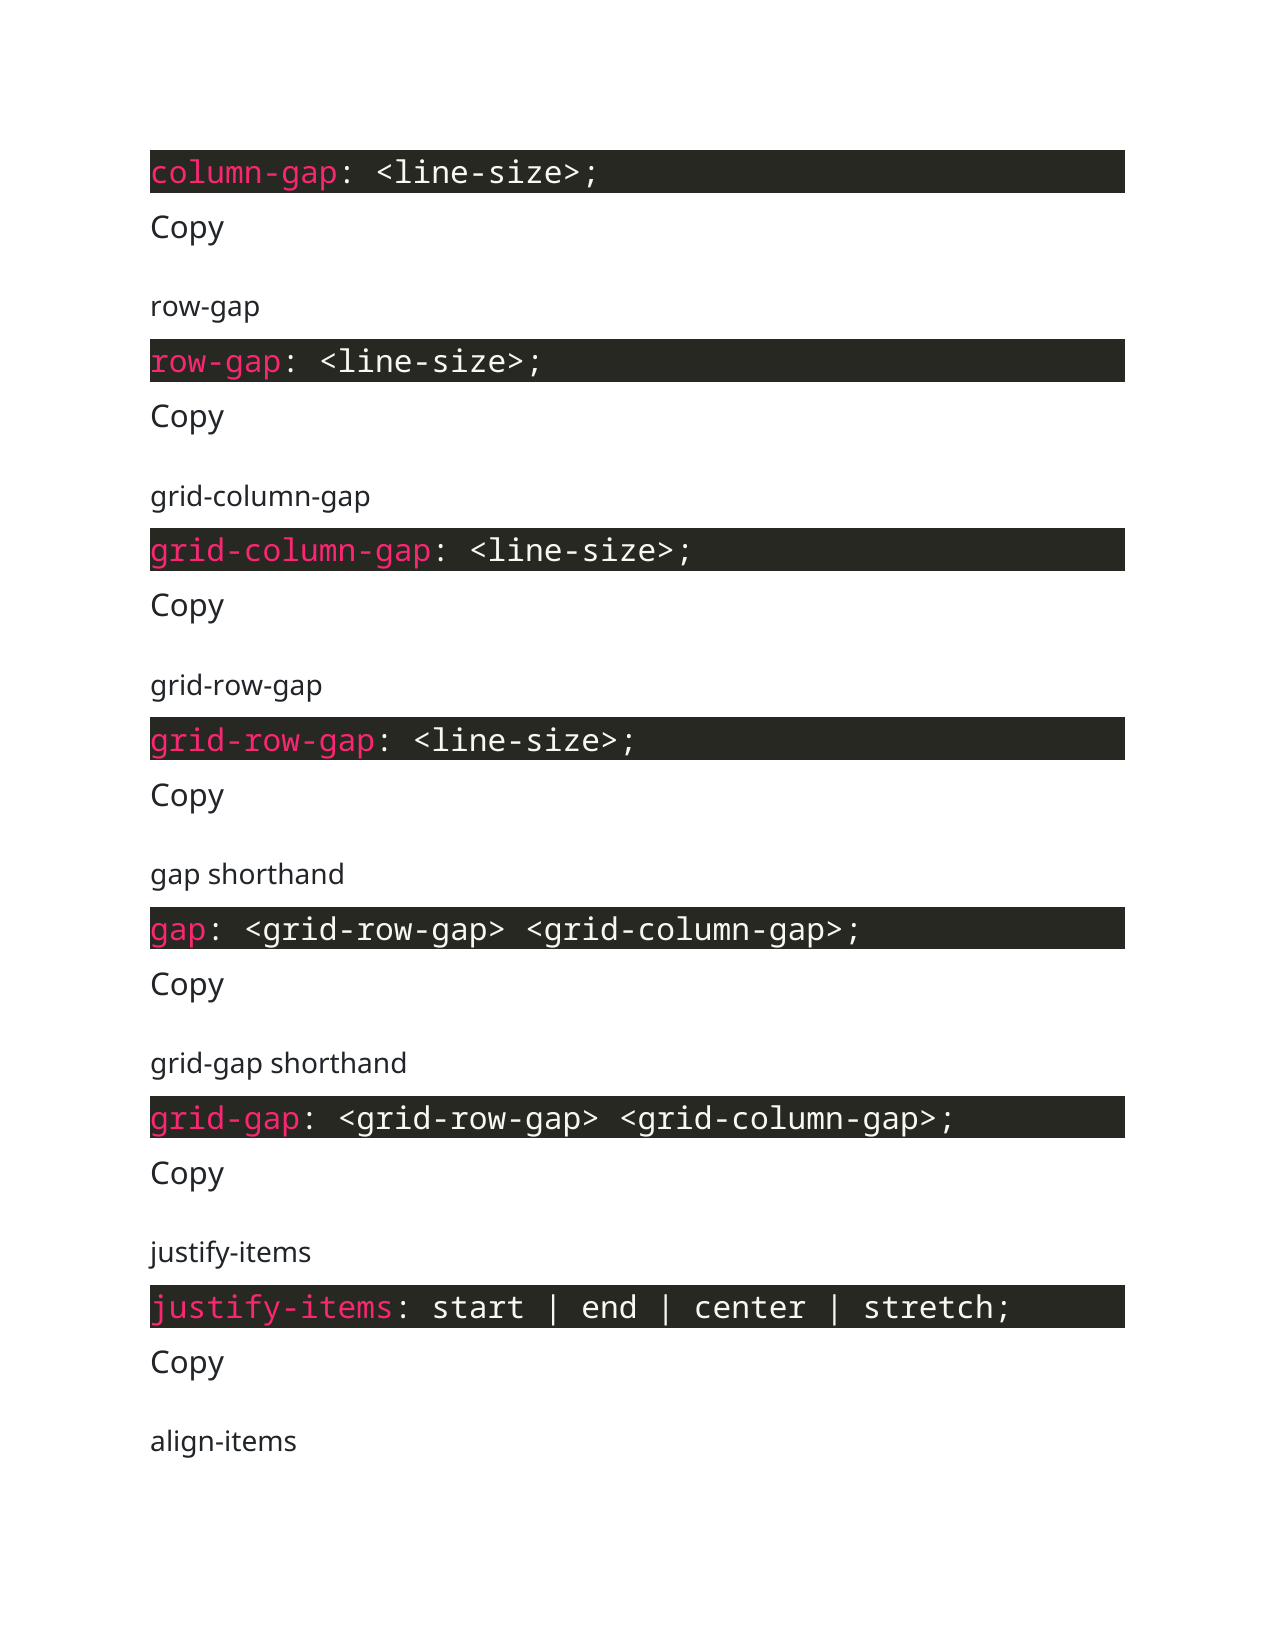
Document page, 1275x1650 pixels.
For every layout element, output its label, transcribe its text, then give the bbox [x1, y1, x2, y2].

text grid-row-gap [150, 665, 1125, 703]
text grid-row-gap: <line-size>; [150, 717, 1125, 760]
text gap shorthand [150, 854, 1125, 893]
text row-gap: <line-size>; [150, 339, 1125, 382]
text grid-gap: <grid-row-gap> <grid-column-gap>; [150, 1096, 1125, 1138]
text Copy [150, 1340, 1125, 1383]
text Copy [150, 962, 1125, 1004]
text column-gap: <line-size>; [150, 150, 1125, 193]
text grid-column-gap [150, 476, 1125, 514]
text Copy [150, 583, 1125, 626]
text row-gap [150, 287, 1125, 325]
text justify-items [150, 1233, 1125, 1271]
text align-items [150, 1422, 1125, 1460]
text Copy [150, 205, 1125, 248]
text gap: <grid-row-gap> <grid-column-gap>; [150, 907, 1125, 949]
text grid-gap shorthand [150, 1043, 1125, 1082]
text justify-items: start | end | center | stretch; [150, 1285, 1125, 1328]
text grid-column-gap: <line-size>; [150, 528, 1125, 571]
text Copy [150, 1151, 1125, 1193]
text Copy [150, 394, 1125, 437]
text Copy [150, 773, 1125, 815]
